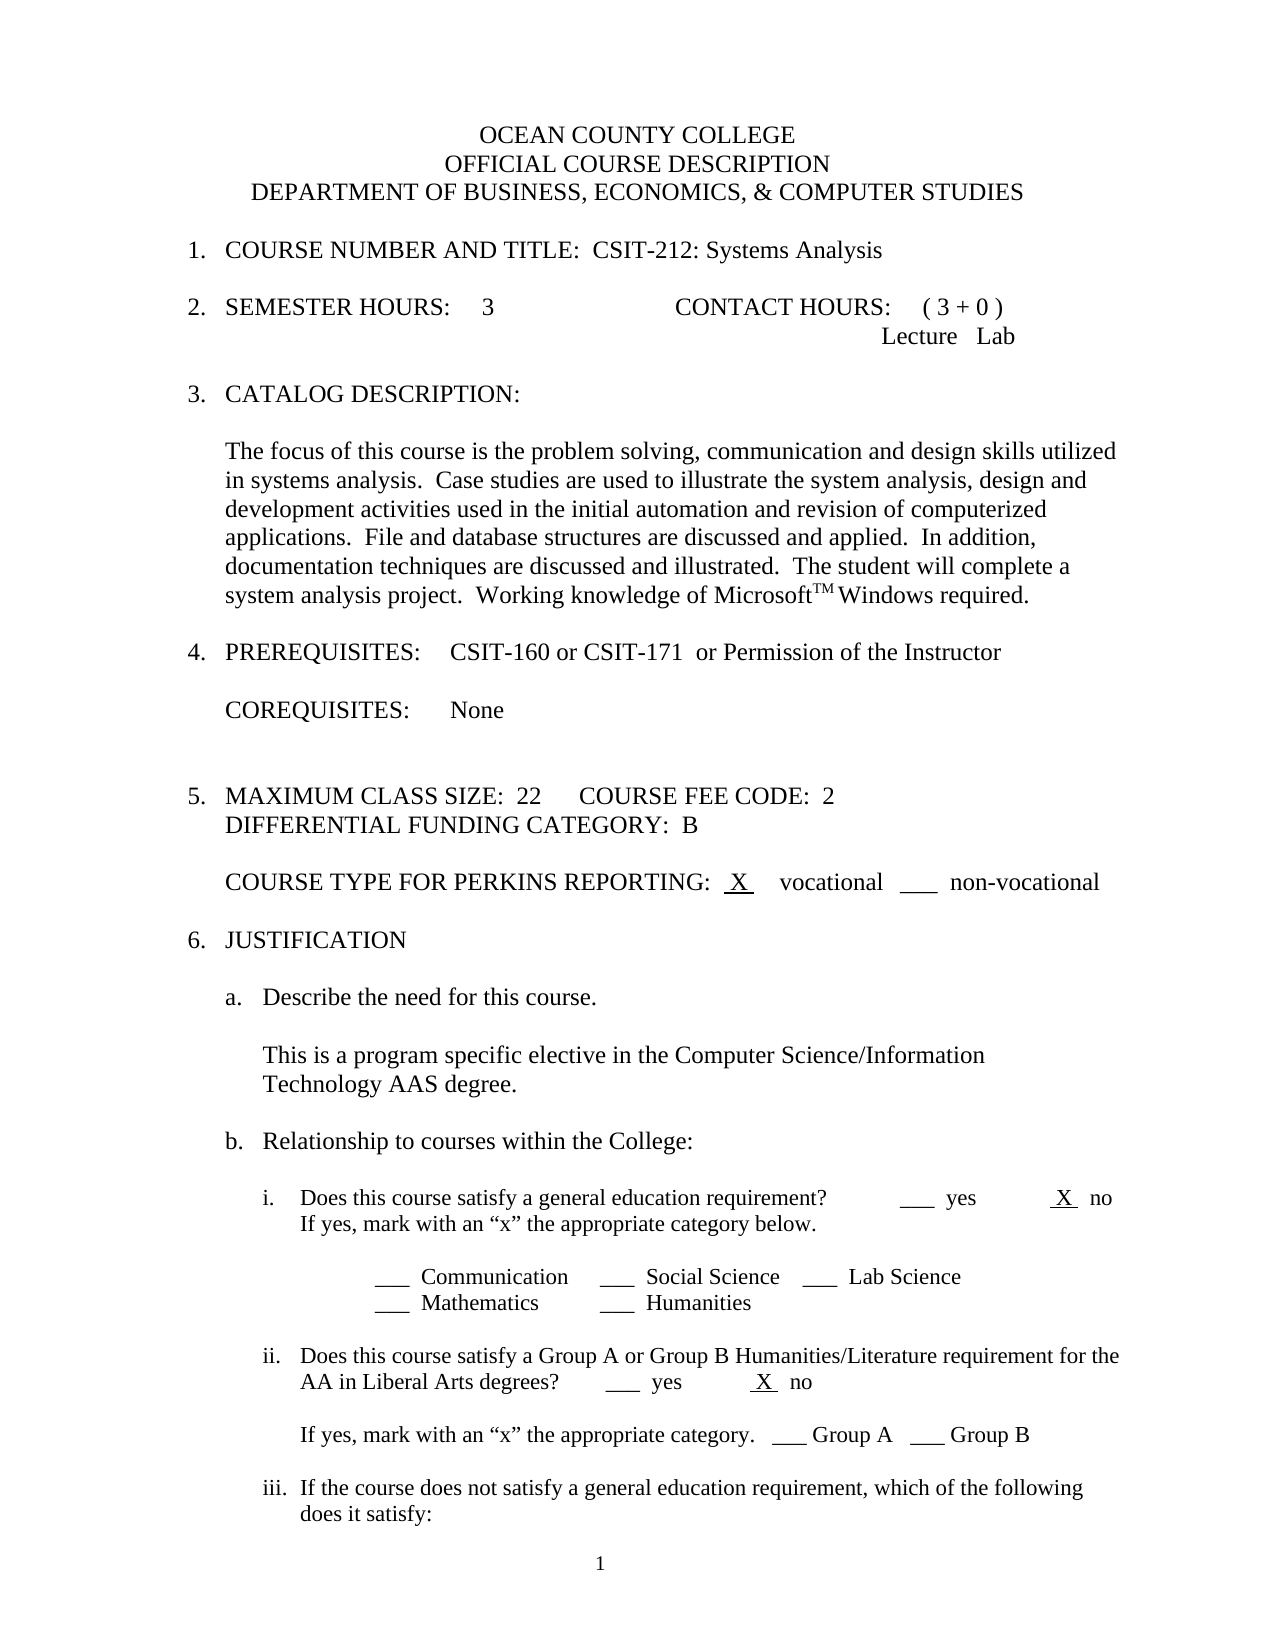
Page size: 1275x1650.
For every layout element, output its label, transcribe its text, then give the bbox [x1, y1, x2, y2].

text ___ Mathematics ___ Humanities [300, 1284, 1125, 1311]
text The focus of this course is the problem solving, communication and design skills utilized in systems analysis. Case studies are used to illustrate the system analysis, design and development activities used in the initial automation and revision of computerized applications. File and database structures are discussed and applied. In addition, documentation techniques are discussed and illustrated. The student will complete a system analysis project. Working knowledge of MicrosoftTM Windows required. [225, 436, 1125, 609]
list Course Number and Title: CSIT-212: Systems Analysis [187, 235, 1125, 264]
text ___ Communication ___ Social Science ___ Lab Science [150, 1258, 1125, 1284]
text Lecture Lab [150, 321, 1125, 350]
list Maximum Class Size: 22 Course Fee Code: 2 [187, 777, 1125, 805]
list Describe the need for this course. [225, 978, 1125, 1007]
text OCEAN COUNTY COLLEGE [150, 120, 1125, 149]
list If the course does not satisfy a general education requirement, which of the following does it satisfy: [262, 1467, 1125, 1519]
text If yes, mark with an “x” the appropriate category. ___ Group A ___ Group B [262, 1416, 1125, 1443]
text Differential Funding Category: B [187, 805, 1125, 834]
list Does this course satisfy a general education requirement? ___ yes X no [262, 1179, 1125, 1205]
list Prerequisites: CSIT-160 or CSIT-171 or Permission of the Instructor [187, 637, 1125, 695]
text This is a program specific elective in the Computer Science/Information Technology AAS degree. [225, 1035, 1125, 1093]
text DEPARTMENT OF BUSINESS, ECONOMICS, & COMPUTER STUDIES [150, 177, 1125, 206]
list Catalog Description: [187, 379, 1125, 407]
text OFFICIAL COURSE DESCRIPTION [150, 149, 1125, 177]
list Relationship to courses within the College: [225, 1122, 1125, 1150]
list Does this course satisfy a Group A or Group B Humanities/Literature requirement for the AA in Liberal Arts degrees? ___ yes X no [262, 1337, 1125, 1390]
text Course Type for Perkins Reporting: X vocational ___ non-vocational [187, 863, 1125, 892]
list Semester Hours: 3 Contact Hours: ( 3 + 0 ) [187, 292, 1125, 321]
list Justification [187, 920, 1125, 949]
text Corequisites: None [187, 695, 1125, 724]
text If yes, mark with an “x” the appropriate category below. [262, 1205, 1125, 1232]
